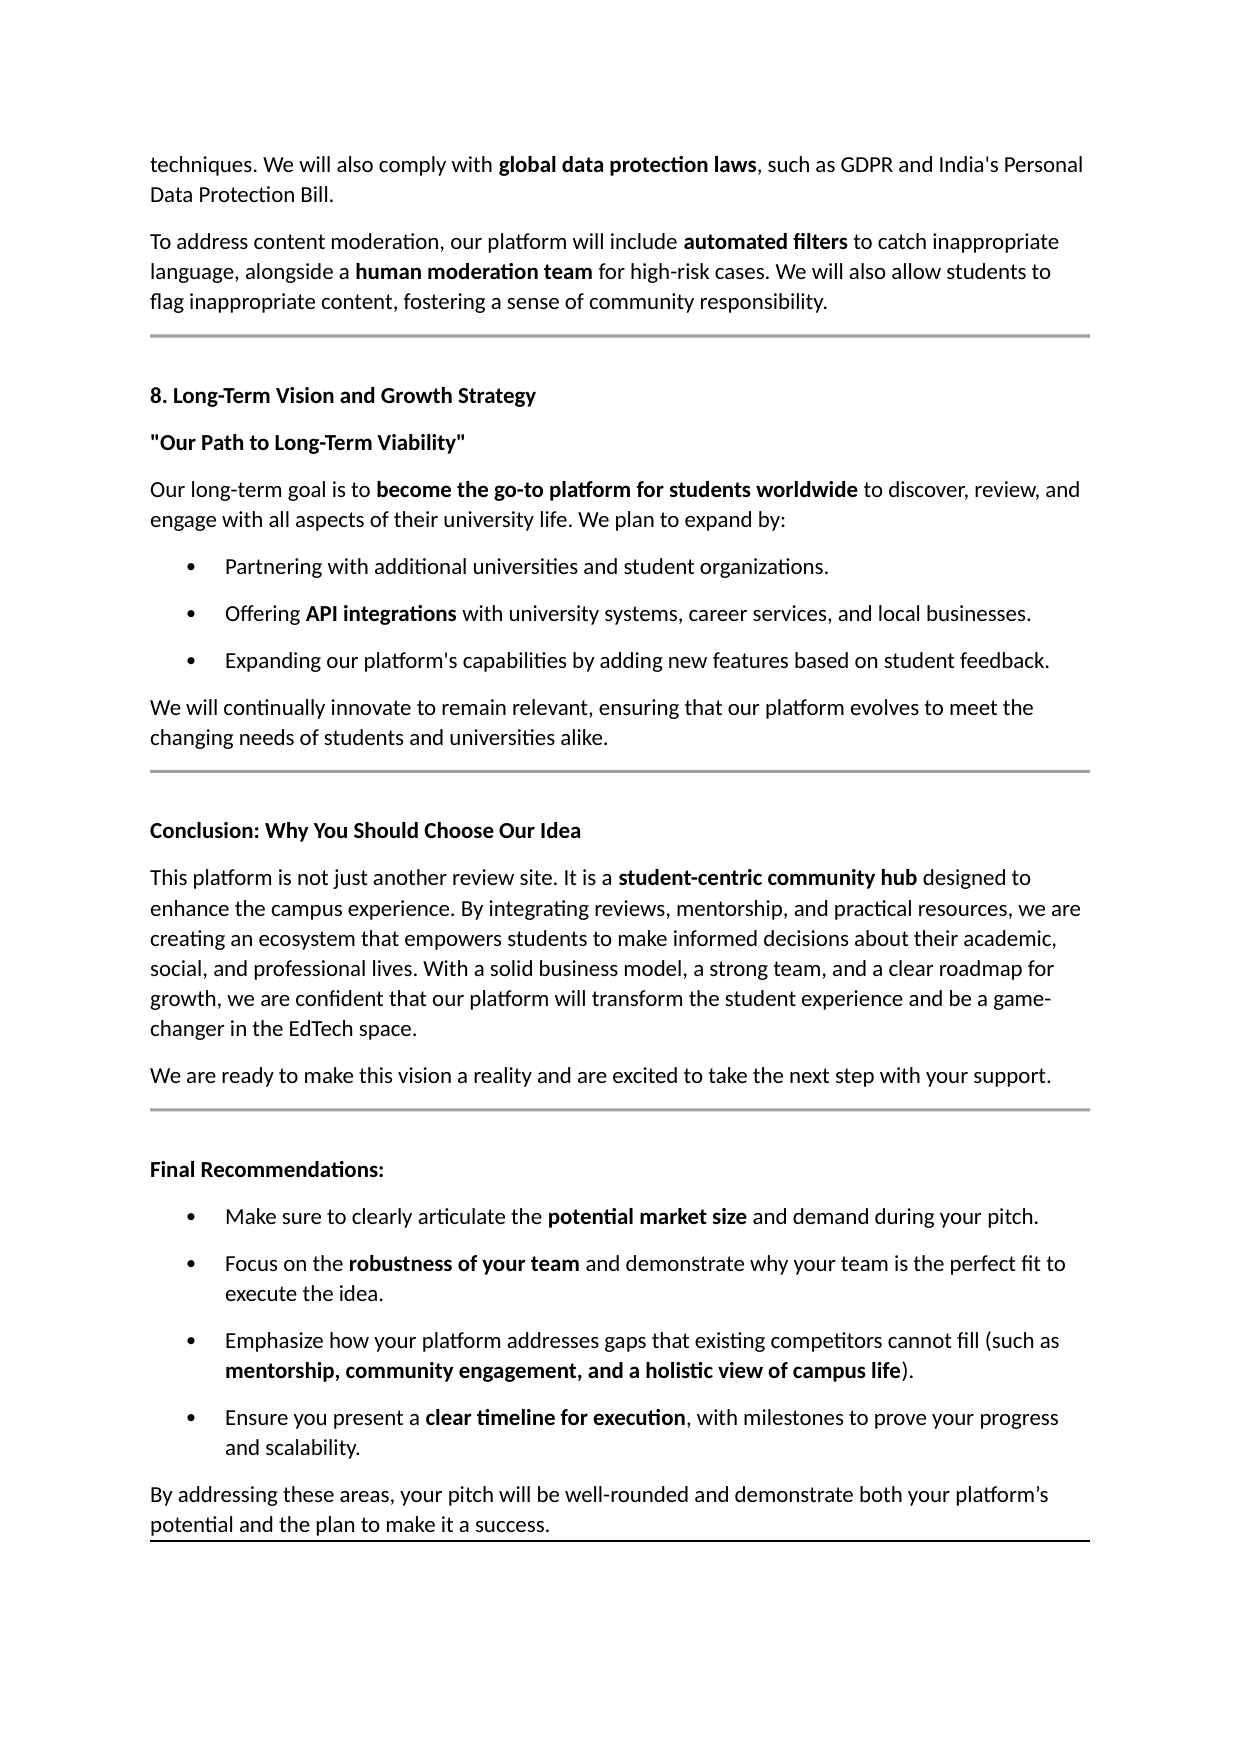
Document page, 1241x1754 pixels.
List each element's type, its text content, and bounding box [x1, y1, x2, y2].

list Partnering with additional universities and student organizations. [187, 552, 1090, 580]
text We are ready to make this vision a reality and are excited to take the next step with your support. [150, 1061, 1090, 1089]
list Focus on the robustness of your team and demonstrate why your team is the perfect fit to execute the idea. [187, 1249, 1090, 1307]
text "Our Path to Long-Term Viability" [150, 428, 1090, 456]
text Conclusion: Why You Should Choose Our Idea [150, 817, 1090, 845]
text This platform is not just another review site. It is a student-centric community hub designed to enhance the campus experience. By integrating reviews, mentorship, and practical resources, we are creating an ecosystem that empowers students to make informed decisions about their academic, social, and professional lives. With a solid business model, a strong team, and a clear roadmap for growth, we are confident that our platform will transform the student experience and be a game-changer in the EdTech space. [150, 863, 1090, 1043]
text Final Recommendations: [150, 1155, 1090, 1183]
list Expanding our platform's capabilities by adding new features based on student feedback. [187, 646, 1090, 674]
text To address content moderation, our platform will include automated filters to catch inappropriate language, alongside a human moderation team for high-risk cases. We will also allow students to flag inappropriate content, fostering a sense of community responsibility. [150, 227, 1090, 316]
text Our long-term goal is to become the go-to platform for students worldwide to discover, review, and engage with all aspects of their university life. We plan to expand by: [150, 475, 1090, 533]
text 8. Long-Term Vision and Growth Strategy [150, 381, 1090, 409]
text We will continually innovate to remain relevant, ensuring that our platform evolves to meet the changing needs of students and universities alike. [150, 693, 1090, 751]
list Emphasize how your platform addresses gaps that existing competitors cannot fill (such as mentorship, community engagement, and a holistic view of campus life). [187, 1326, 1090, 1384]
list Make sure to clearly articulate the potential market size and demand during your pitch. [187, 1202, 1090, 1230]
list Offering API integrations with university systems, career services, and local businesses. [187, 599, 1090, 627]
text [150, 150, 1090, 208]
list Ensure you present a clear timeline for execution, with milestones to prove your progress and scalability. [187, 1403, 1090, 1461]
text By addressing these areas, your pitch will be well-rounded and demonstrate both your platform’s potential and the plan to make it a success. [150, 1480, 1090, 1540]
